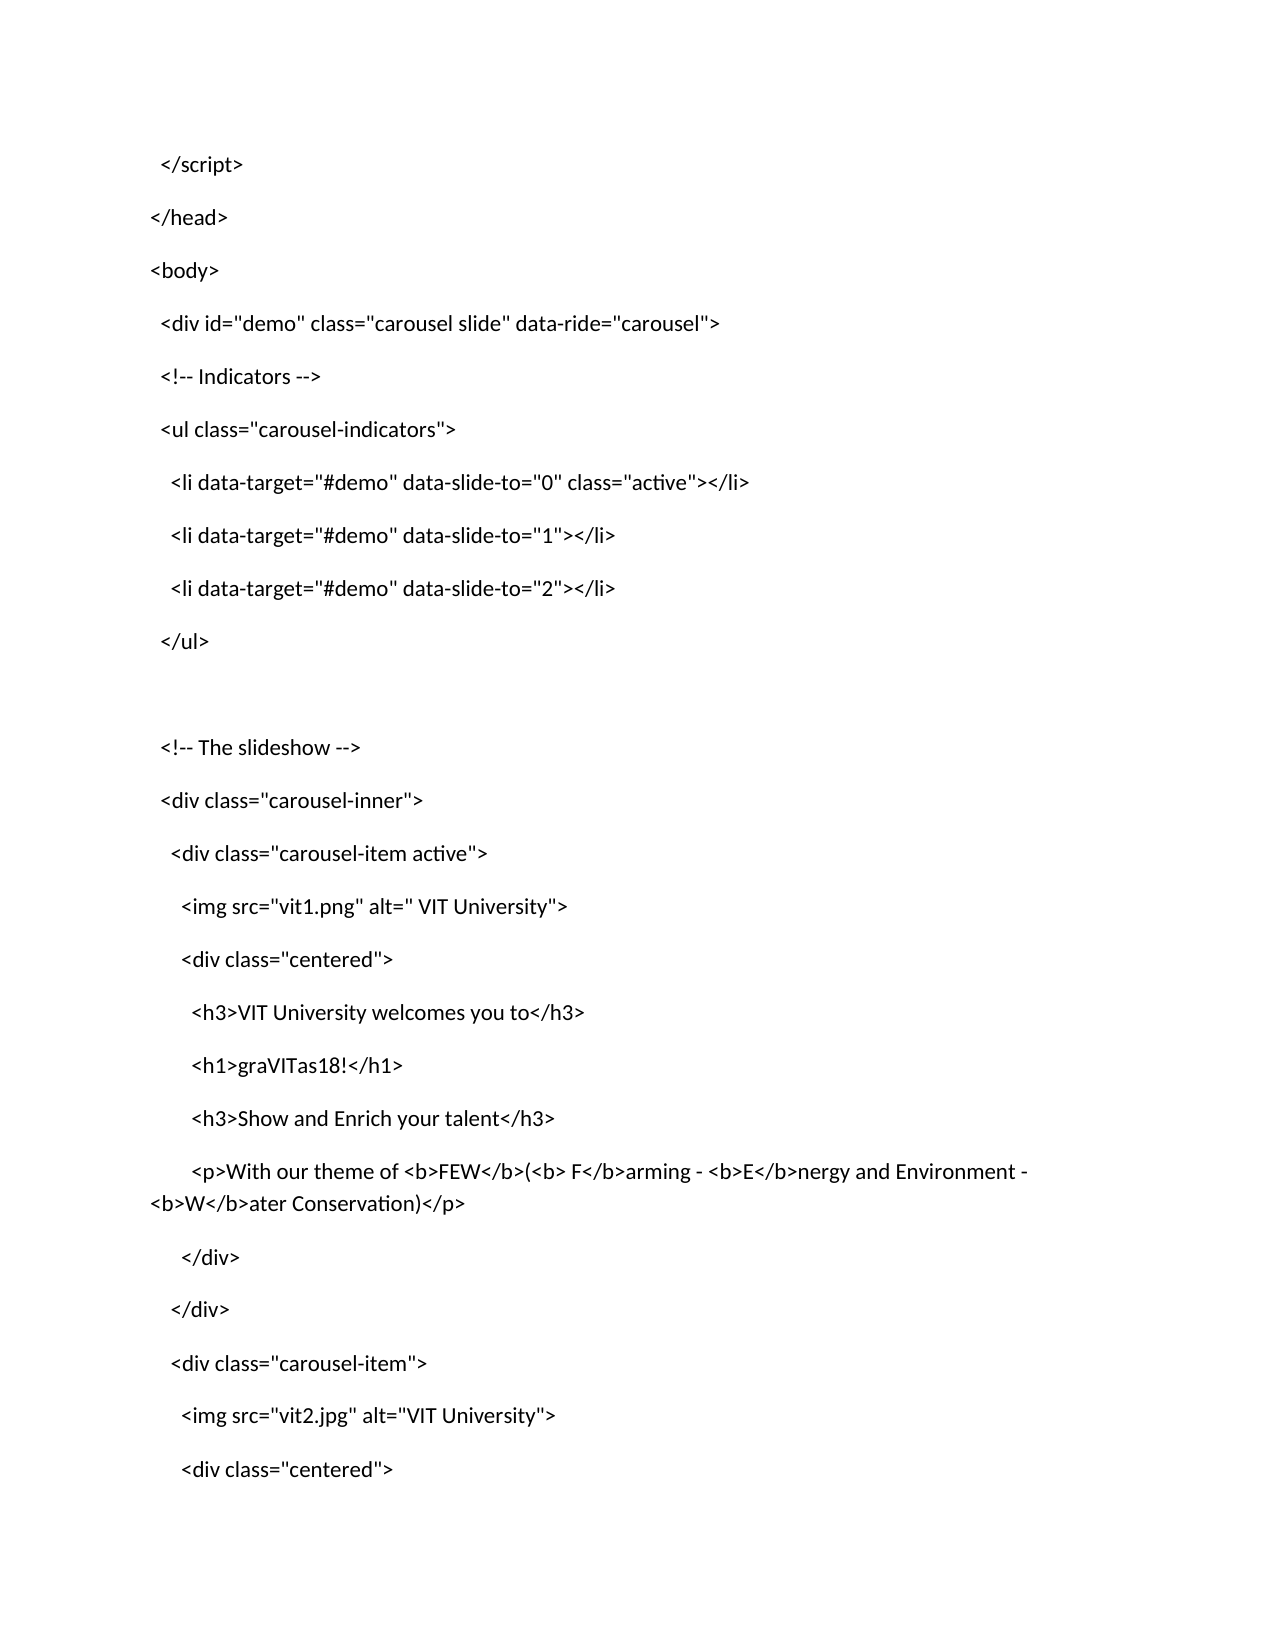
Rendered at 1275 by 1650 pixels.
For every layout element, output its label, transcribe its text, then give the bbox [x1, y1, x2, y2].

text <li data-target="#demo" data-slide-to="1"></li> [150, 521, 1125, 549]
text <h1>graVITas18!</h1> [150, 1051, 1125, 1079]
text </script> [150, 150, 1125, 178]
text </head> [150, 203, 1125, 231]
text </ul> [150, 627, 1125, 655]
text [150, 1157, 1125, 1218]
text <!-- Indicators --> [150, 362, 1125, 390]
text <body> [150, 256, 1125, 284]
text </div> [150, 1243, 1125, 1271]
text <h3>Show and Enrich your talent</h3> [150, 1104, 1125, 1132]
text <li data-target="#demo" data-slide-to="0" class="active"></li> [150, 468, 1125, 496]
text <img src="vit1.png" alt=" VIT University"> [150, 892, 1125, 920]
text <div class="centered"> [150, 1455, 1125, 1483]
text <!-- The slideshow --> [150, 733, 1125, 761]
text <div class="centered"> [150, 945, 1125, 973]
text <li data-target="#demo" data-slide-to="2"></li> [150, 574, 1125, 602]
text <h3>VIT University welcomes you to</h3> [150, 998, 1125, 1026]
text <div class="carousel-item"> [150, 1349, 1125, 1377]
text </div> [150, 1296, 1125, 1324]
text <div id="demo" class="carousel slide" data-ride="carousel"> [150, 309, 1125, 337]
text <div class="carousel-inner"> [150, 786, 1125, 814]
text <ul class="carousel-indicators"> [150, 415, 1125, 443]
text <div class="carousel-item active"> [150, 839, 1125, 867]
text <img src="vit2.jpg" alt="VIT University"> [150, 1402, 1125, 1430]
